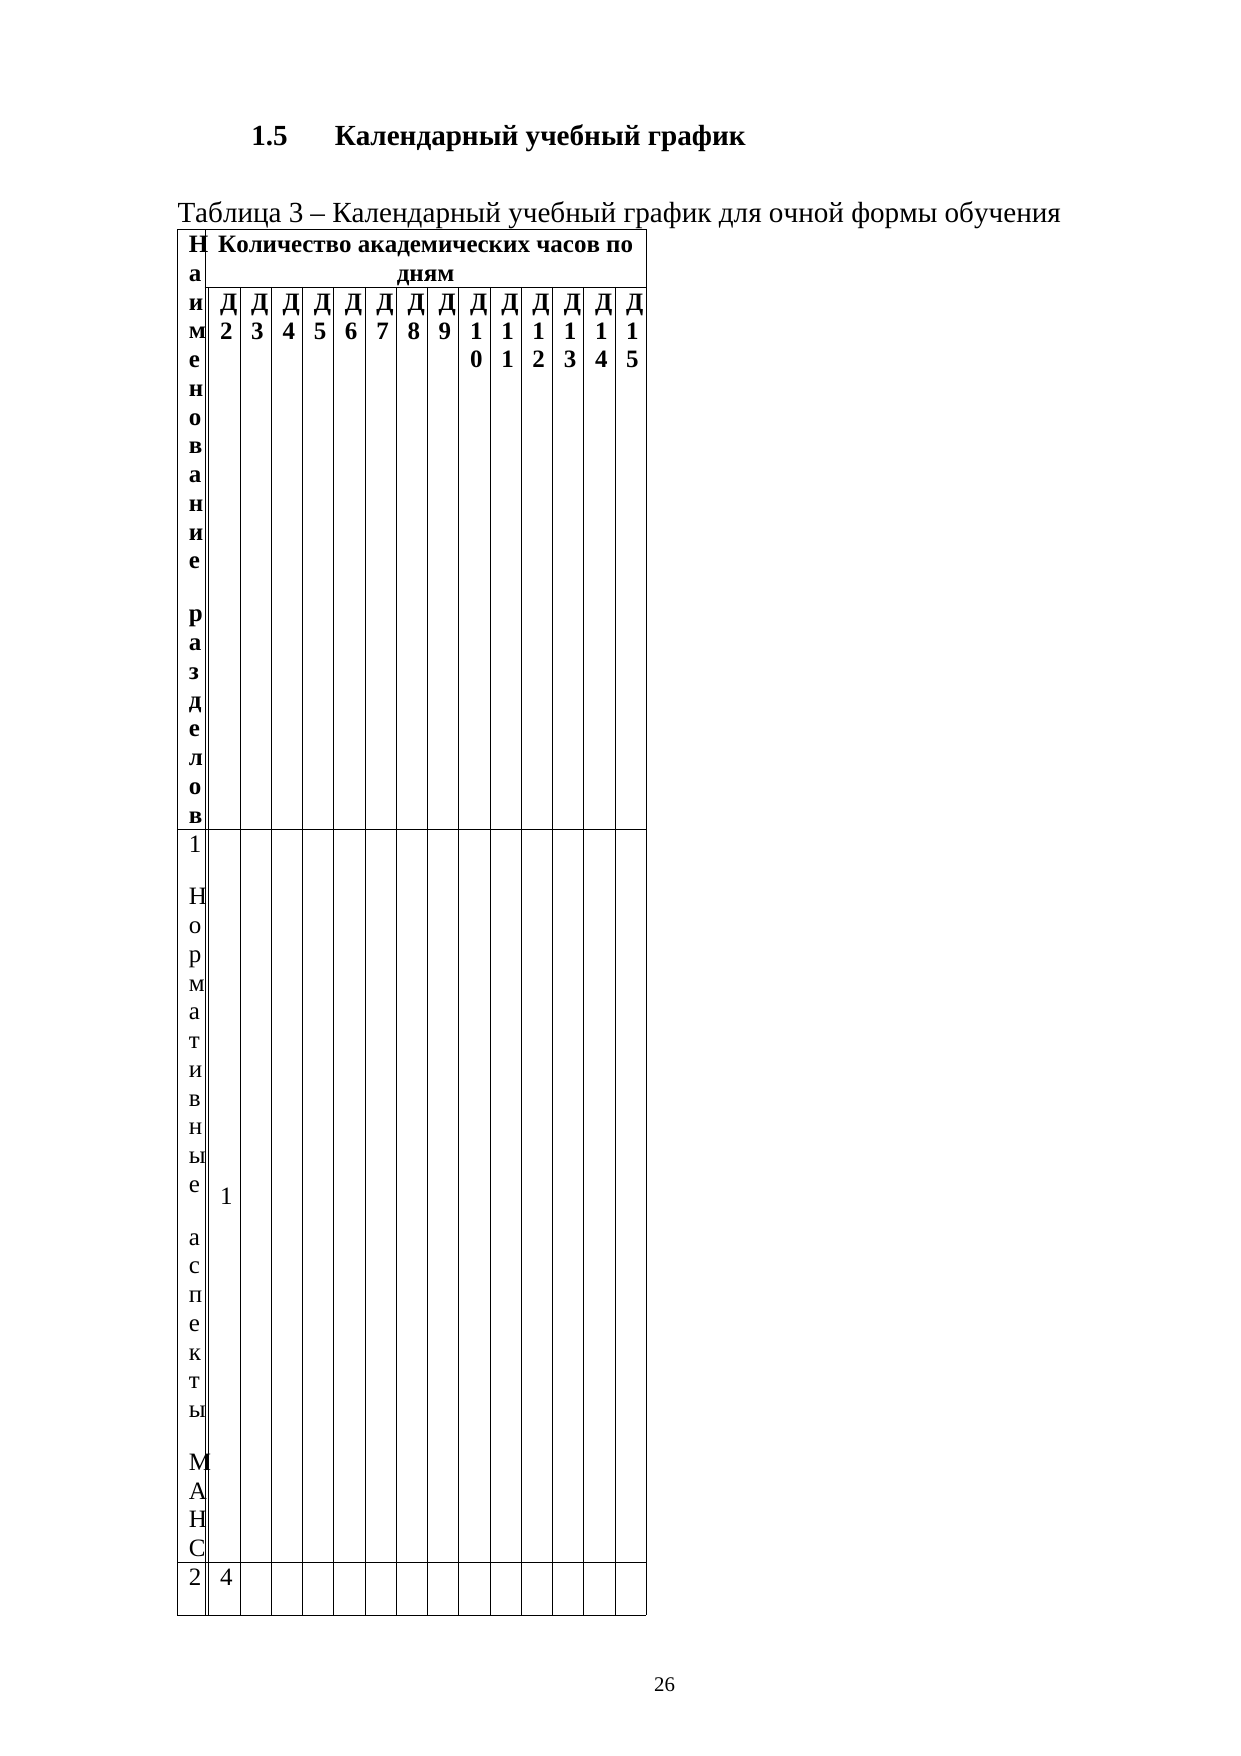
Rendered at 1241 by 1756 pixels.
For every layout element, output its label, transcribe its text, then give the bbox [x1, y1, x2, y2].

table_cell 1 [209, 830, 240, 1562]
table_cell [272, 1563, 302, 1615]
table_cell [584, 1563, 615, 1615]
table_cell Д11 [491, 288, 521, 828]
table_cell Д14 [584, 288, 615, 828]
table_cell [334, 830, 365, 1562]
table_cell [522, 1563, 552, 1615]
table_cell Д7 [366, 288, 396, 828]
table_cell [397, 1563, 427, 1615]
table_cell 1 Нормативные аспекты МАНС [178, 830, 205, 1562]
table_cell Д13 [553, 288, 583, 828]
table_cell [459, 830, 490, 1562]
table_header Количество академических часов по дням [206, 230, 646, 287]
table_cell [272, 830, 302, 1562]
table_cell Д9 [428, 288, 458, 828]
table_cell Д10 [459, 288, 490, 828]
table_cell [241, 1563, 271, 1615]
table_cell Д15 [616, 288, 646, 828]
table_cell [491, 830, 521, 1562]
table_cell Д3 [241, 288, 271, 828]
table_cell Д4 [272, 288, 302, 828]
table_cell Д12 [522, 288, 552, 828]
table_cell [616, 830, 646, 1562]
table_cell [366, 830, 396, 1562]
table_cell Д8 [397, 288, 427, 828]
subtitle Календарный учебный график [177, 118, 1152, 152]
table_cell [428, 830, 458, 1562]
table_header Наименование разделов [178, 230, 205, 828]
table_cell [616, 1563, 646, 1615]
table_cell [428, 1563, 458, 1615]
table_cell [303, 1563, 333, 1615]
table_cell [334, 1563, 365, 1615]
table_cell Д6 [334, 288, 365, 828]
table_cell [303, 830, 333, 1562]
table_cell [584, 830, 615, 1562]
table_cell 4 [209, 1563, 240, 1615]
table_cell [241, 830, 271, 1562]
table_cell [553, 830, 583, 1562]
table_cell [491, 1563, 521, 1615]
text Таблица 3 – Календарный учебный график для очной формы обучения [177, 196, 1152, 229]
table_cell [459, 1563, 490, 1615]
table_cell [553, 1563, 583, 1615]
table_cell [522, 830, 552, 1562]
table_cell [366, 1563, 396, 1615]
table_cell [397, 830, 427, 1562]
table_cell Д5 [303, 288, 333, 828]
table_cell Д2 [209, 288, 240, 828]
